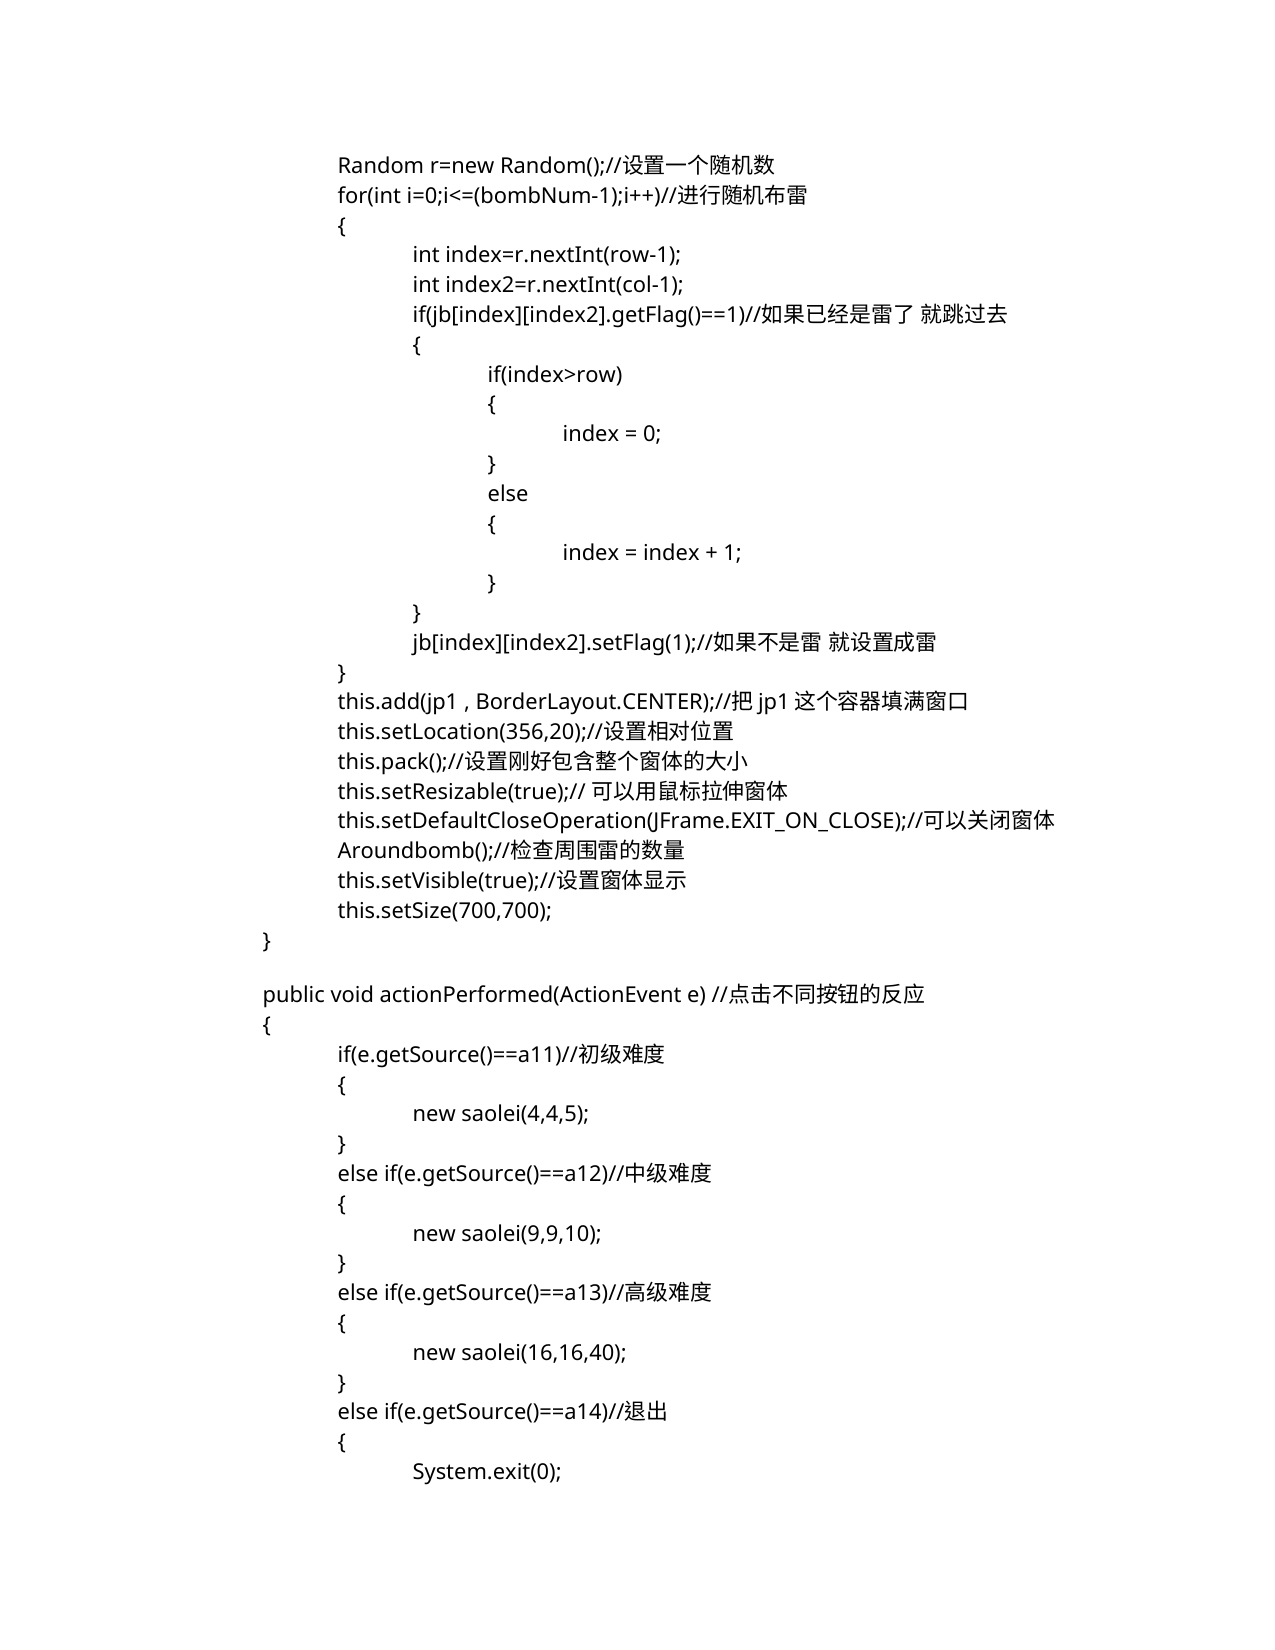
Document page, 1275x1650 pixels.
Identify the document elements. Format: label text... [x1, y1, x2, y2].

text public void actionPerformed(ActionEvent e) //点击不同按钮的反应 [187, 979, 1087, 1009]
text } [187, 1128, 1087, 1158]
text else if(e.getSource()==a13)//高级难度 [187, 1277, 1087, 1307]
text int index=r.nextInt(row-1); [187, 239, 1087, 269]
text } [187, 597, 1087, 627]
text { [187, 329, 1087, 358]
text jb[index][index2].setFlag(1);//如果不是雷 就设置成雷 [187, 627, 1087, 656]
text { [187, 209, 1087, 239]
text this.setLocation(356,20);//设置相对位置 [187, 716, 1087, 746]
text this.setVisible(true);//设置窗体显示 [187, 865, 1087, 895]
text { [187, 507, 1087, 537]
text else if(e.getSource()==a14)//退出 [187, 1396, 1087, 1426]
text System.exit(0); [187, 1456, 1087, 1486]
text } [187, 924, 1087, 954]
text if(jb[index][index2].getFlag()==1)//如果已经是雷了 就跳过去 [187, 299, 1087, 329]
text if(e.getSource()==a11)//初级难度 [187, 1039, 1087, 1068]
text index = 0; [187, 418, 1087, 448]
text else [187, 478, 1087, 507]
text } [187, 1247, 1087, 1277]
text new saolei(9,9,10); [187, 1217, 1087, 1247]
text for(int i=0;i<=(bombNum-1);i++)//进行随机布雷 [187, 180, 1087, 209]
text new saolei(4,4,5); [187, 1098, 1087, 1128]
text Aroundbomb();//检查周围雷的数量 [187, 835, 1087, 865]
text } [187, 567, 1087, 597]
text { [187, 1426, 1087, 1456]
text if(index>row) [187, 358, 1087, 388]
text int index2=r.nextInt(col-1); [187, 269, 1087, 299]
text this.pack();//设置刚好包含整个窗体的大小 [187, 746, 1087, 776]
text } [187, 1366, 1087, 1396]
text this.setDefaultCloseOperation(JFrame.EXIT_ON_CLOSE);//可以关闭窗体 [187, 805, 1087, 835]
text { [187, 1307, 1087, 1337]
text this.setResizable(true);// 可以用鼠标拉伸窗体 [187, 776, 1087, 805]
text index = index + 1; [187, 537, 1087, 567]
text { [187, 1068, 1087, 1098]
text { [187, 388, 1087, 418]
text this.setSize(700,700); [187, 895, 1087, 924]
text } [187, 448, 1087, 478]
text else if(e.getSource()==a12)//中级难度 [187, 1158, 1087, 1188]
text { [187, 1009, 1087, 1039]
text } [187, 656, 1087, 686]
text this.add(jp1 , BorderLayout.CENTER);//把jp1这个容器填满窗口 [187, 686, 1087, 716]
text Random r=new Random();//设置一个随机数 [187, 150, 1087, 180]
text new saolei(16,16,40); [187, 1337, 1087, 1366]
text { [187, 1188, 1087, 1217]
